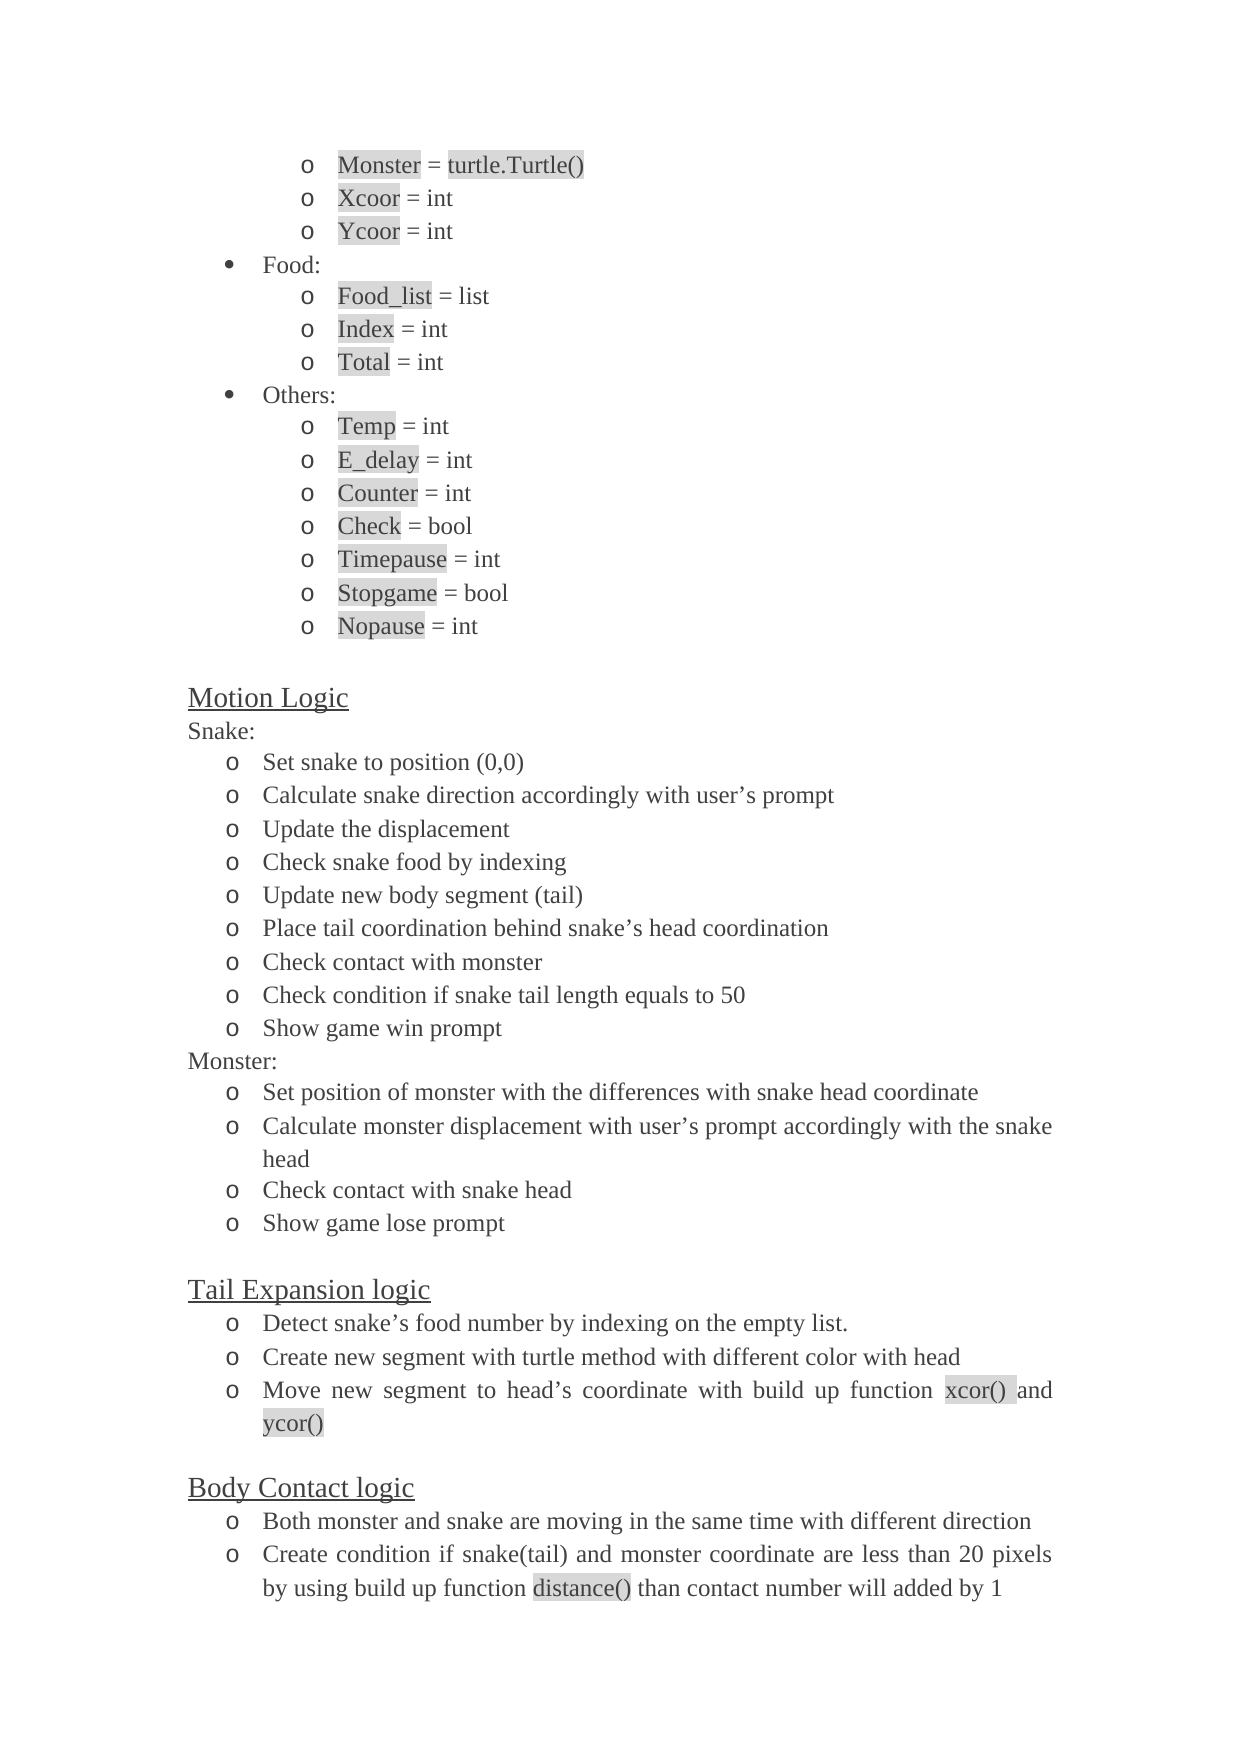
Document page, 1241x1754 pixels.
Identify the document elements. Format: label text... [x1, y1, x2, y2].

list Update the displacement [225, 814, 1053, 845]
list Set snake to position (0,0) [225, 747, 1053, 778]
list Xcoor = int [300, 183, 1053, 214]
list Index = int [300, 314, 1053, 345]
list Others: [225, 380, 1053, 409]
list Temp = int [300, 411, 1053, 442]
list Nopause = int [300, 611, 1053, 642]
list Create new segment with turtle method with different color with head [225, 1342, 1053, 1373]
list Set position of monster with the differences with snake head coordinate [225, 1077, 1053, 1108]
text Motion Logic [187, 680, 1053, 714]
text Snake: [187, 716, 1053, 745]
text Body Contact logic [187, 1470, 1053, 1504]
list Calculate monster displacement with user’s prompt accordingly with the snake head [225, 1111, 1053, 1173]
list Check contact with monster [225, 947, 1053, 978]
list Move new segment to head’s coordinate with build up function xcor() and ycor() [225, 1375, 1053, 1437]
list Update new body segment (tail) [225, 880, 1053, 911]
list Show game lose prompt [225, 1208, 1053, 1239]
list Counter = int [300, 478, 1053, 509]
list Food_list = list [300, 281, 1053, 312]
list Check snake food by indexing [225, 847, 1053, 878]
list Ycoor = int [300, 216, 1053, 247]
text Monster: [187, 1046, 1053, 1075]
list Timepause = int [300, 544, 1053, 575]
list Total = int [300, 347, 1053, 378]
list Monster = turtle.Turtle() [300, 150, 1053, 181]
text Tail Expansion logic [187, 1272, 1053, 1306]
list E_delay = int [300, 445, 1053, 476]
list Check condition if snake tail length equals to 50 [225, 980, 1053, 1011]
list Place tail coordination behind snake’s head coordination [225, 913, 1053, 944]
list Stopgame = bool [300, 578, 1053, 608]
list Create condition if snake(tail) and monster coordinate are less than 20 pixels by using build up function distance() than contact number will added by 1 [225, 1539, 1053, 1601]
list Detect snake’s food number by indexing on the empty list. [225, 1308, 1053, 1339]
list Calculate snake direction accordingly with user’s prompt [225, 781, 1053, 811]
list Check = bool [300, 511, 1053, 542]
list Show game win prompt [225, 1013, 1053, 1044]
list Both monster and snake are moving in the same time with different direction [225, 1506, 1053, 1537]
list Food: [225, 250, 1053, 278]
list Check contact with snake head [225, 1175, 1053, 1206]
